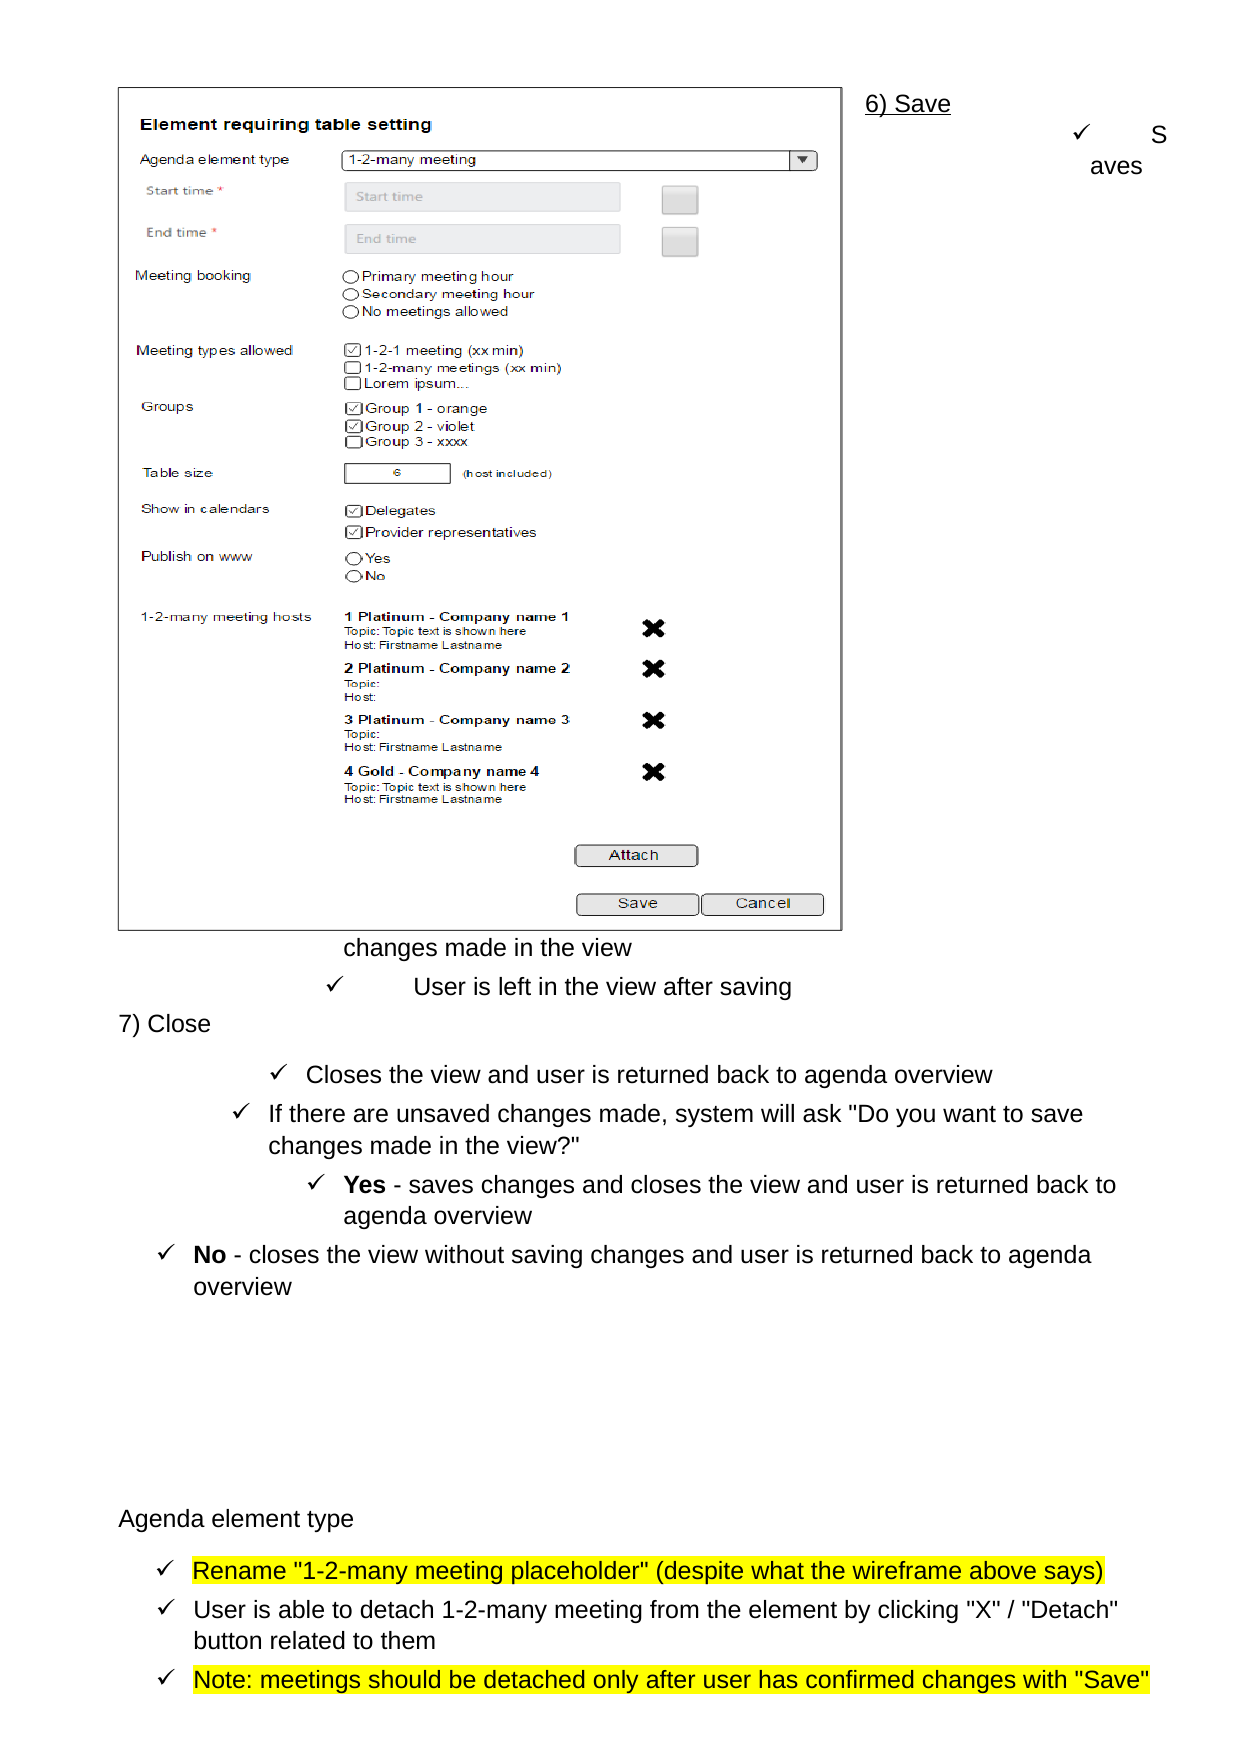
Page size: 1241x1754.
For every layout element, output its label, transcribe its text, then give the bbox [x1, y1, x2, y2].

text 7) Close [118, 1009, 1152, 1038]
list Note: meetings should be detached only after user has confirmed changes with "Save" [156, 1663, 1152, 1694]
list If there are unsaved changes made, system will ask "Do you want to save changes made in the view?" [231, 1097, 1152, 1159]
list Saves changes made in the view [324, 117, 1152, 962]
list Yes - saves changes and closes the view and user is returned back to agenda overview [306, 1167, 1152, 1230]
text Agenda element type [118, 1504, 1152, 1533]
list User is left in the view after saving [324, 970, 1152, 1001]
list User is able to detach 1-2-many meeting from the element by clicking "X" / "Detach" button related to them [156, 1592, 1152, 1655]
list Closes the view and user is returned back to agenda overview [268, 1058, 1152, 1089]
picture [117, 85, 847, 934]
list No - closes the view without saving changes and user is returned back to agenda overview [156, 1238, 1152, 1300]
text 6) Save [847, 89, 1152, 117]
list Rename "1-2-many meeting placeholder" (despite what the wireframe above says) [154, 1553, 1152, 1584]
